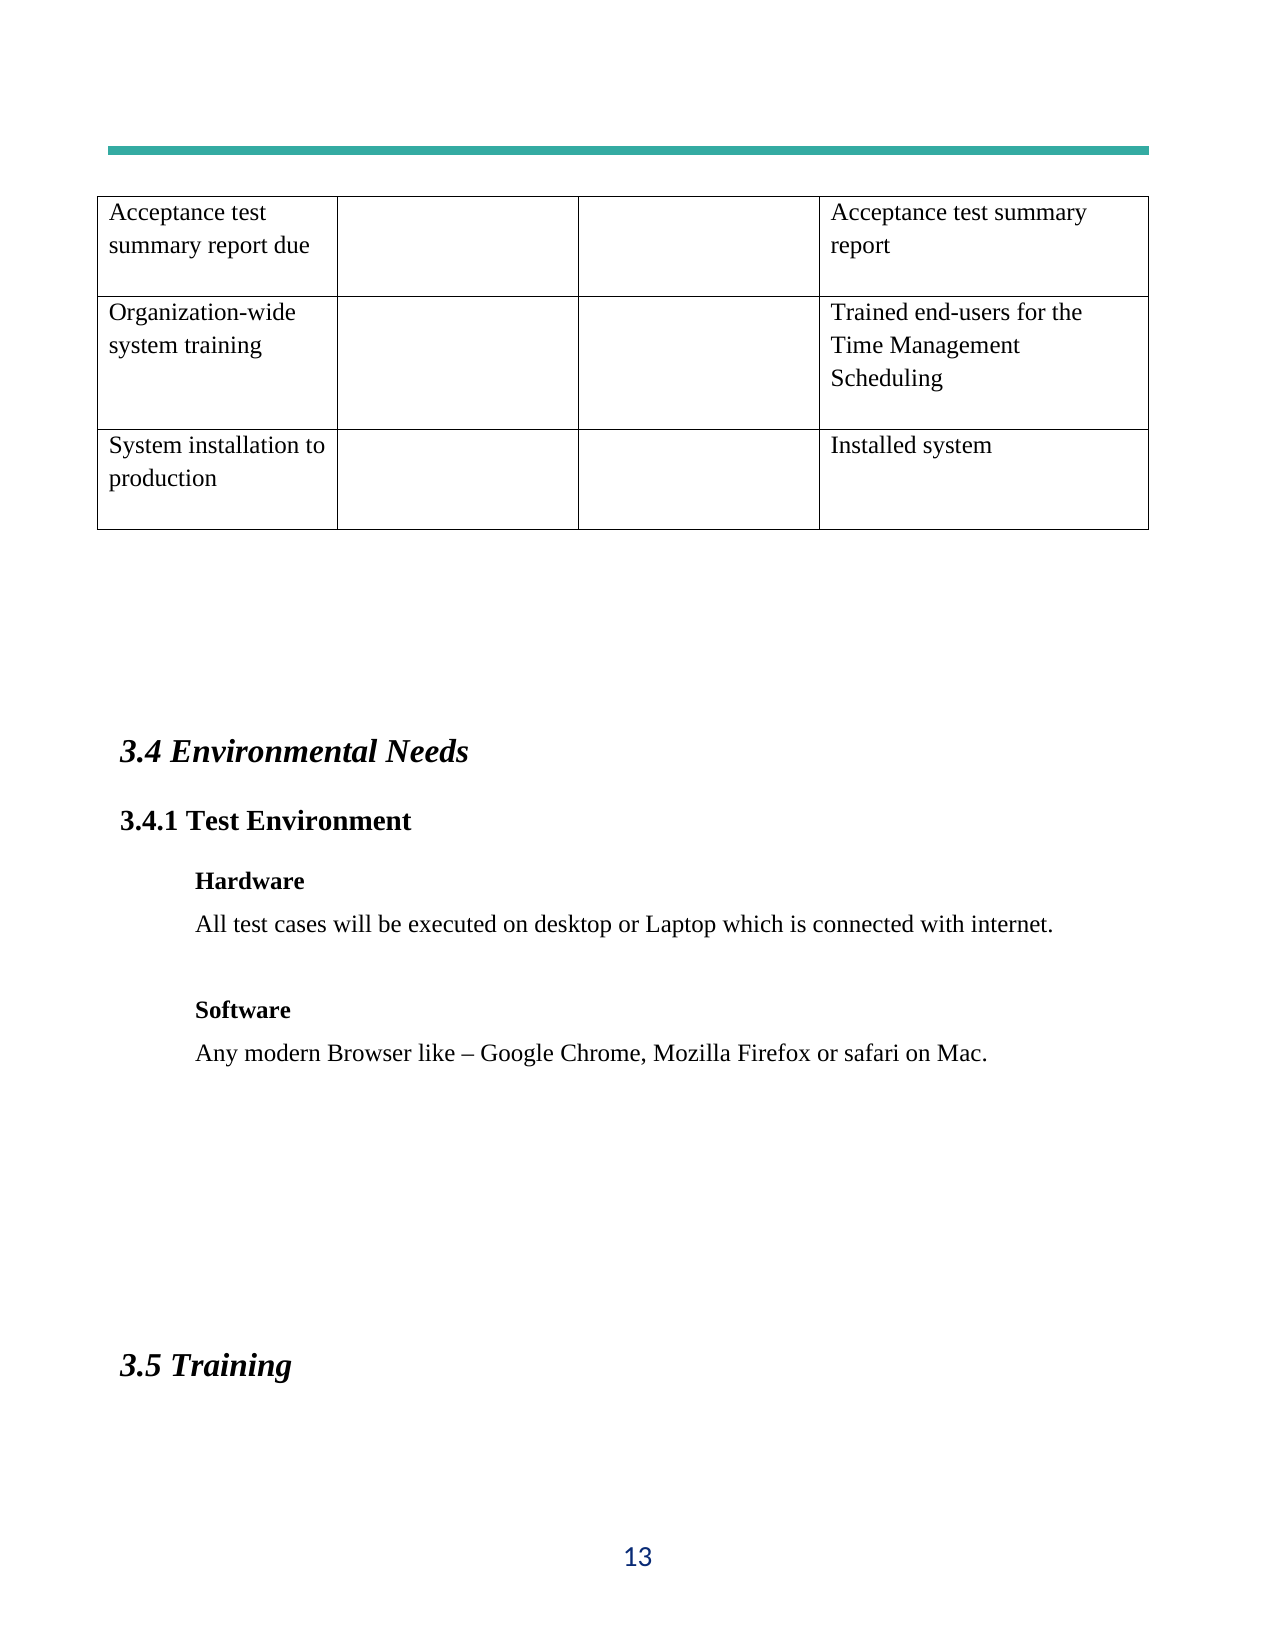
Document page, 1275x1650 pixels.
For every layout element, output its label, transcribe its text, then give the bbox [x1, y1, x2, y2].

text 3.4 Environmental Needs [120, 732, 1155, 770]
table_cell [579, 430, 819, 529]
table_cell [579, 297, 819, 429]
table_cell Organization-wide system training [98, 297, 337, 429]
table_cell [338, 197, 578, 296]
text 3.4.1 Test Environment [120, 803, 1155, 837]
text Software [195, 995, 1155, 1024]
table_cell Acceptance test summary report [820, 197, 1148, 296]
text Hardware [195, 866, 1155, 894]
table_cell [338, 297, 578, 429]
text All test cases will be executed on desktop or Laptop which is connected with internet. [195, 909, 1155, 938]
text 3.5 Training [120, 1345, 1155, 1383]
text Any modern Browser like – Google Chrome, Mozilla Firefox or safari on Mac. [195, 1038, 1155, 1067]
table_cell System installation to production [98, 430, 337, 529]
table_cell Trained end-users for the Time Management Scheduling [820, 297, 1148, 429]
table_cell [579, 197, 819, 296]
table_cell Installed system [820, 430, 1148, 529]
table_cell Acceptance test summary report due [98, 197, 337, 296]
table_cell [338, 430, 578, 529]
